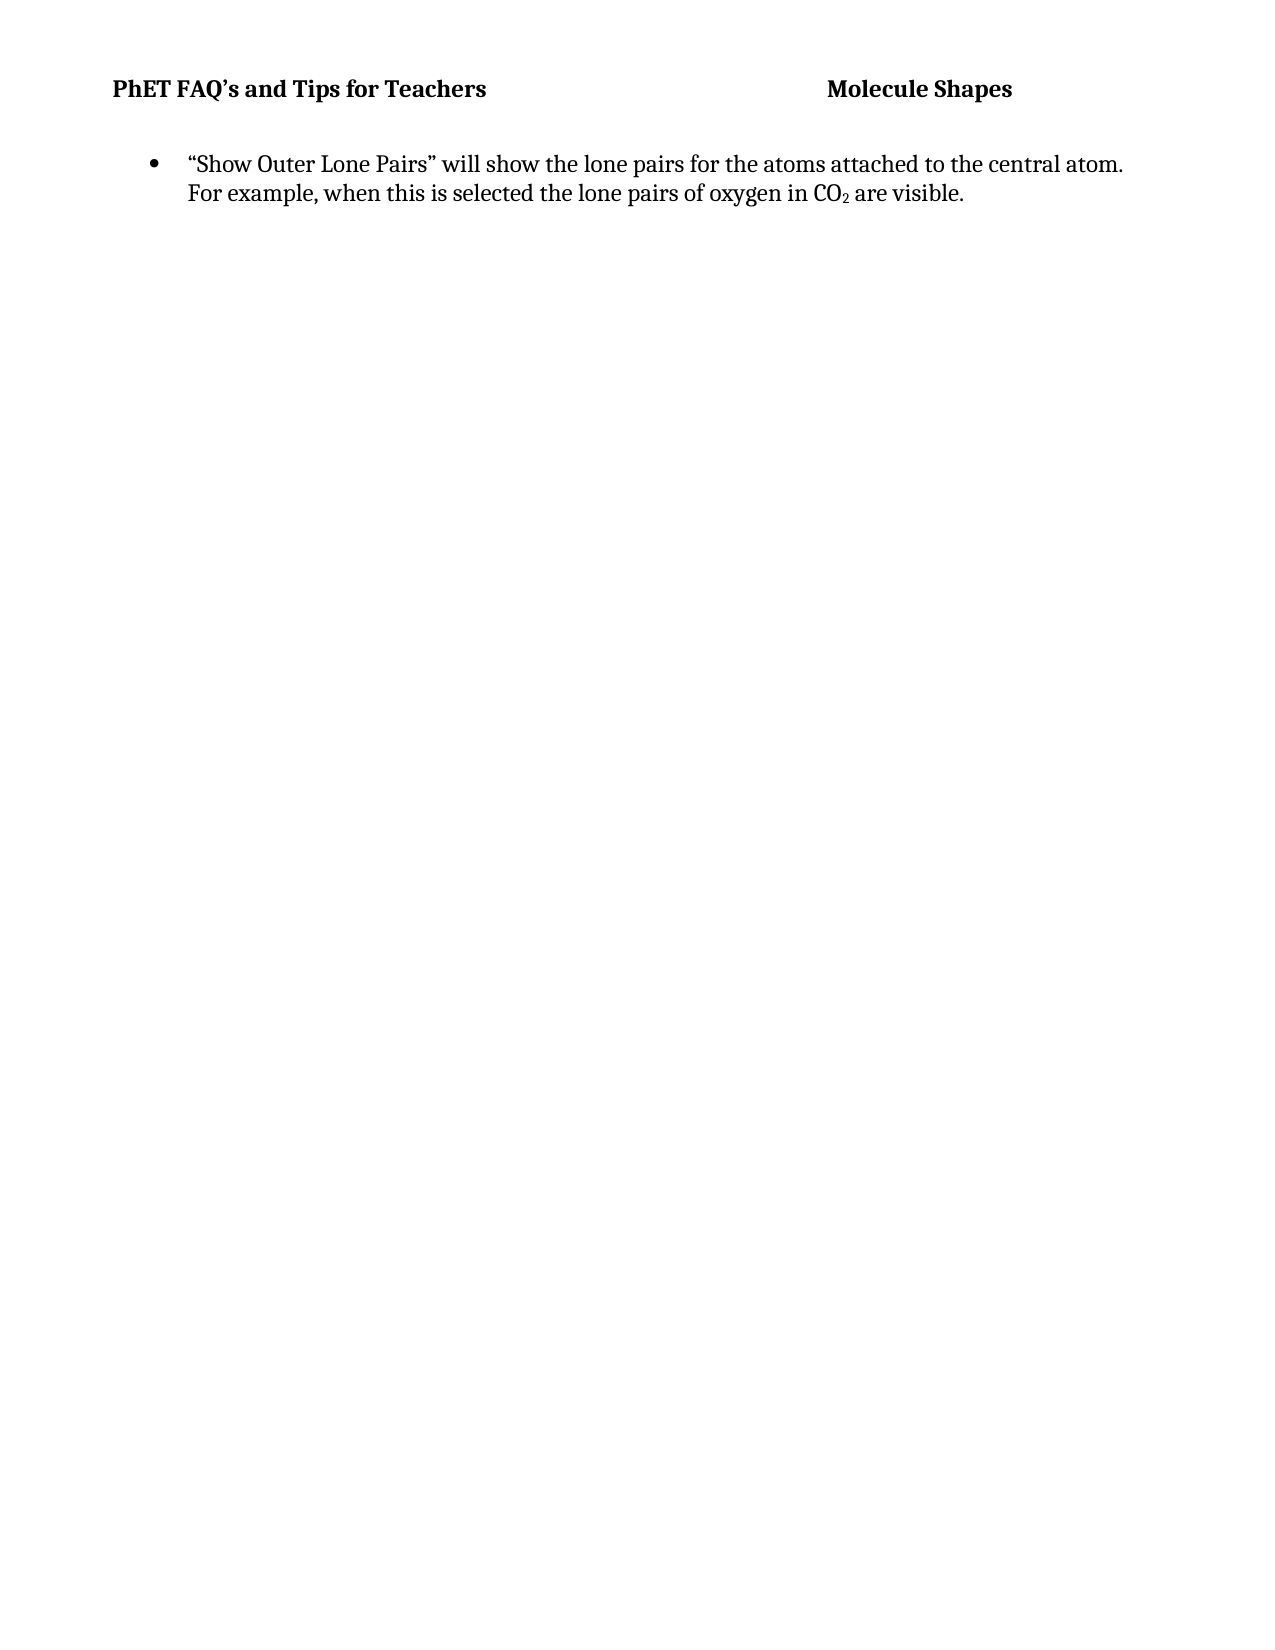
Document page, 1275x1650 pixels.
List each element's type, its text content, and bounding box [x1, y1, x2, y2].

list “Show Outer Lone Pairs” will show the lone pairs for the atoms attached to the central atom. For example, when this is selected the lone pairs of oxygen in CO2 are visible. [150, 150, 1162, 207]
